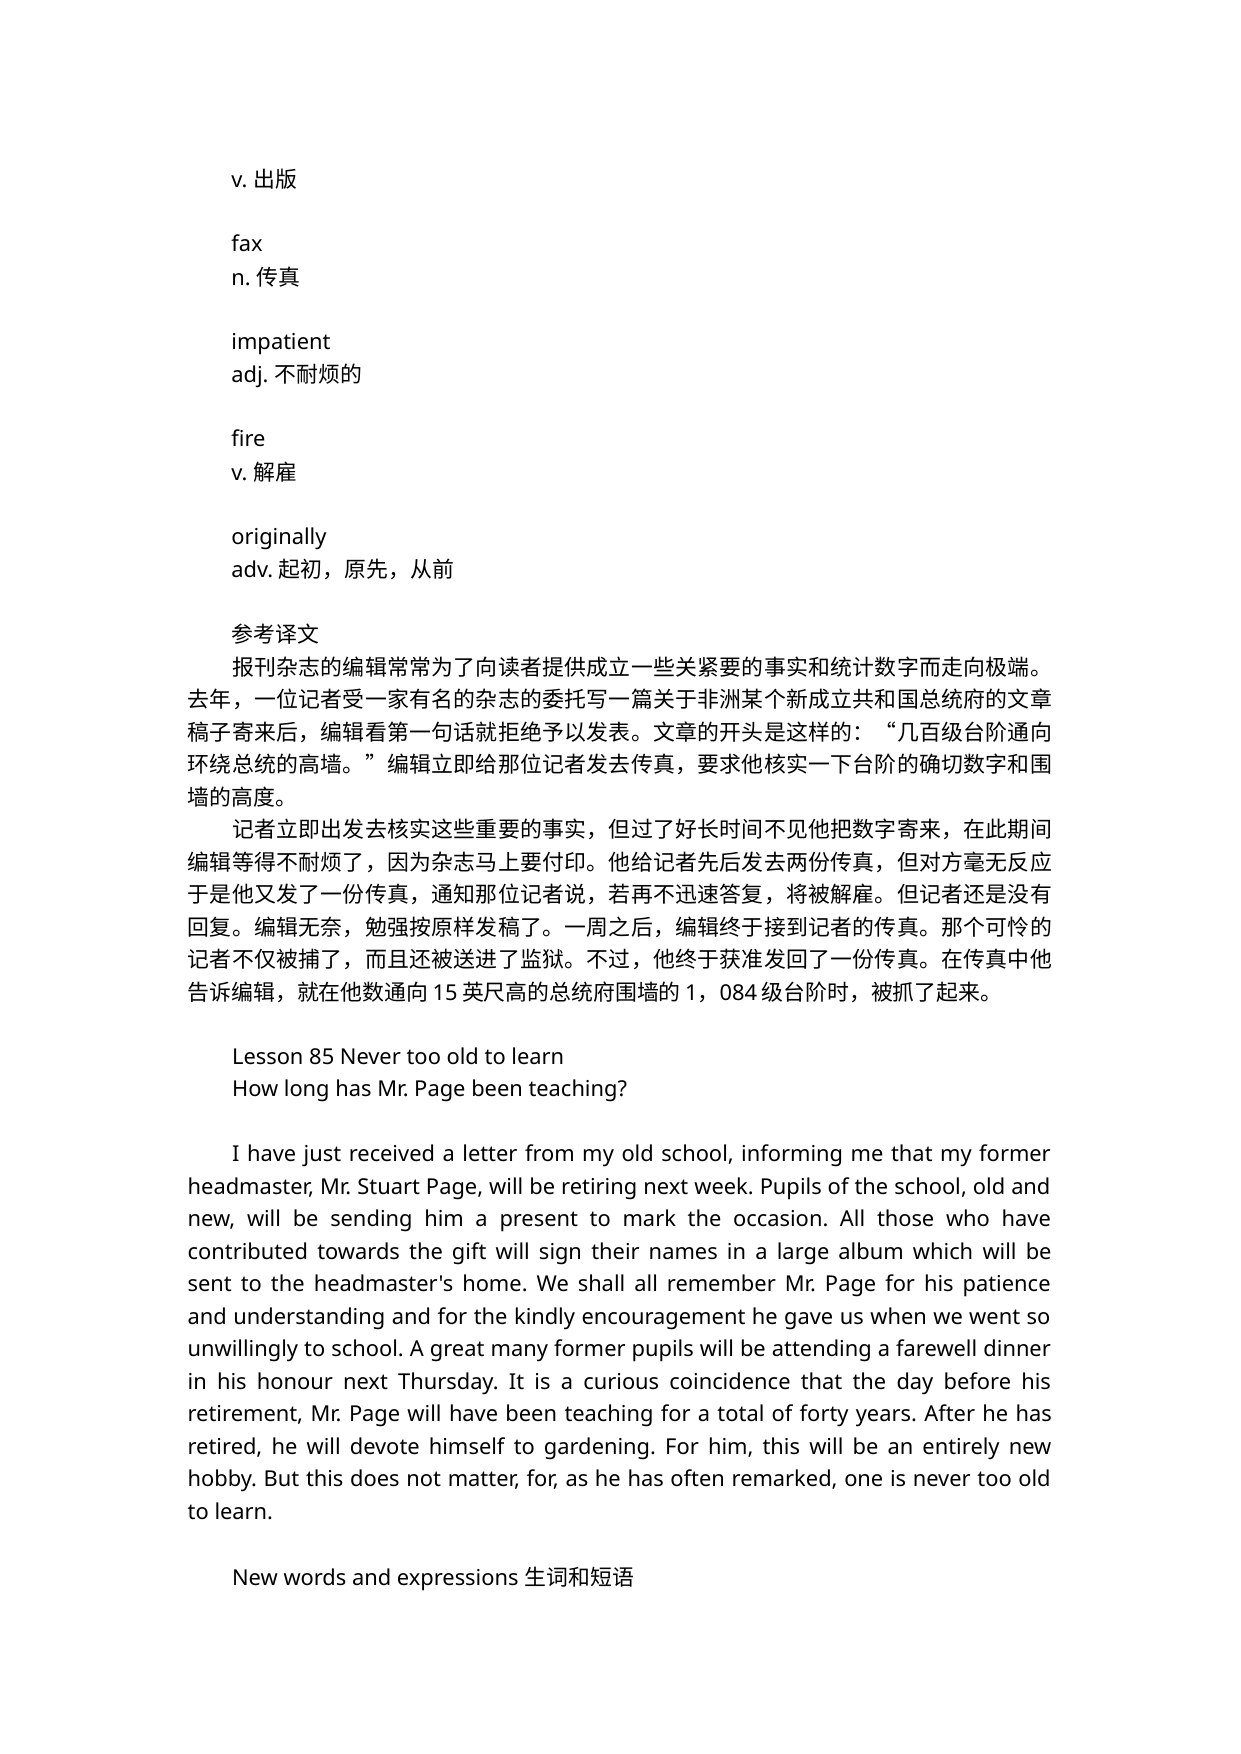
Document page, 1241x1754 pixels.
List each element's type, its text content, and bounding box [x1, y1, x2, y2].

text New words and expressions 生词和短语 [187, 1559, 1053, 1592]
text fire [187, 422, 1053, 454]
text fax [187, 227, 1053, 259]
text 报刊杂志的编辑常常为了向读者提供成立一些关紧要的事实和统计数字而走向极端。去年，一位记者受一家有名的杂志的委托写一篇关于非洲某个新成立共和国总统府的文章。稿子寄来后，编辑看第一句话就拒绝予以发表。文章的开头是这样的：“几百级台阶通向环绕总统的高墙。”编辑立即给那位记者发去传真，要求他核实一下台阶的确切数字和围墙的高度。 [187, 649, 1053, 812]
text v. 出版 [187, 162, 1053, 194]
text 参考译文 [187, 617, 1053, 649]
text I have just received a letter from my old school, informing me that my former headmaster, Mr. Stuart Page, will be retiring next week. Pupils of the school, old and new, will be sending him a present to mark the occasion. All those who have contributed towards the gift will sign their names in a large album which will be sent to the headmaster's home. We shall all remember Mr. Page for his patience and understanding and for the kindly encouragement he gave us when we went so unwillingly to school. A great many former pupils will be attending a farewell dinner in his honour next Thursday. It is a curious coincidence that the day before his retirement, Mr. Page will have been teaching for a total of forty years. After he has retired, he will devote himself to gardening. For him, this will be an entirely new hobby. But this does not matter, for, as he has often remarked, one is never too old to learn. [187, 1137, 1053, 1527]
text adj. 不耐烦的 [187, 357, 1053, 389]
text v. 解雇 [187, 454, 1053, 487]
text n. 传真 [187, 259, 1053, 292]
text impatient [187, 324, 1053, 357]
text originally [187, 519, 1053, 552]
text Lesson 85 Never too old to learn [187, 1039, 1053, 1072]
text 记者立即出发去核实这些重要的事实，但过了好长时间不见他把数字寄来，在此期间，编辑等得不耐烦了，因为杂志马上要付印。他给记者先后发去两份传真，但对方毫无反应。于是他又发了一份传真，通知那位记者说，若再不迅速答复，将被解雇。但记者还是没有回复。编辑无奈，勉强按原样发稿了。一周之后，编辑终于接到记者的传真。那个可怜的记者不仅被捕了，而且还被送进了监狱。不过，他终于获准发回了一份传真。在传真中他告诉编辑，就在他数通向15英尺高的总统府围墙的1，084级台阶时，被抓了起来。 [187, 812, 1053, 1007]
text adv. 起初，原先，从前 [187, 552, 1053, 584]
text How long has Mr. Page been teaching? [187, 1072, 1053, 1104]
